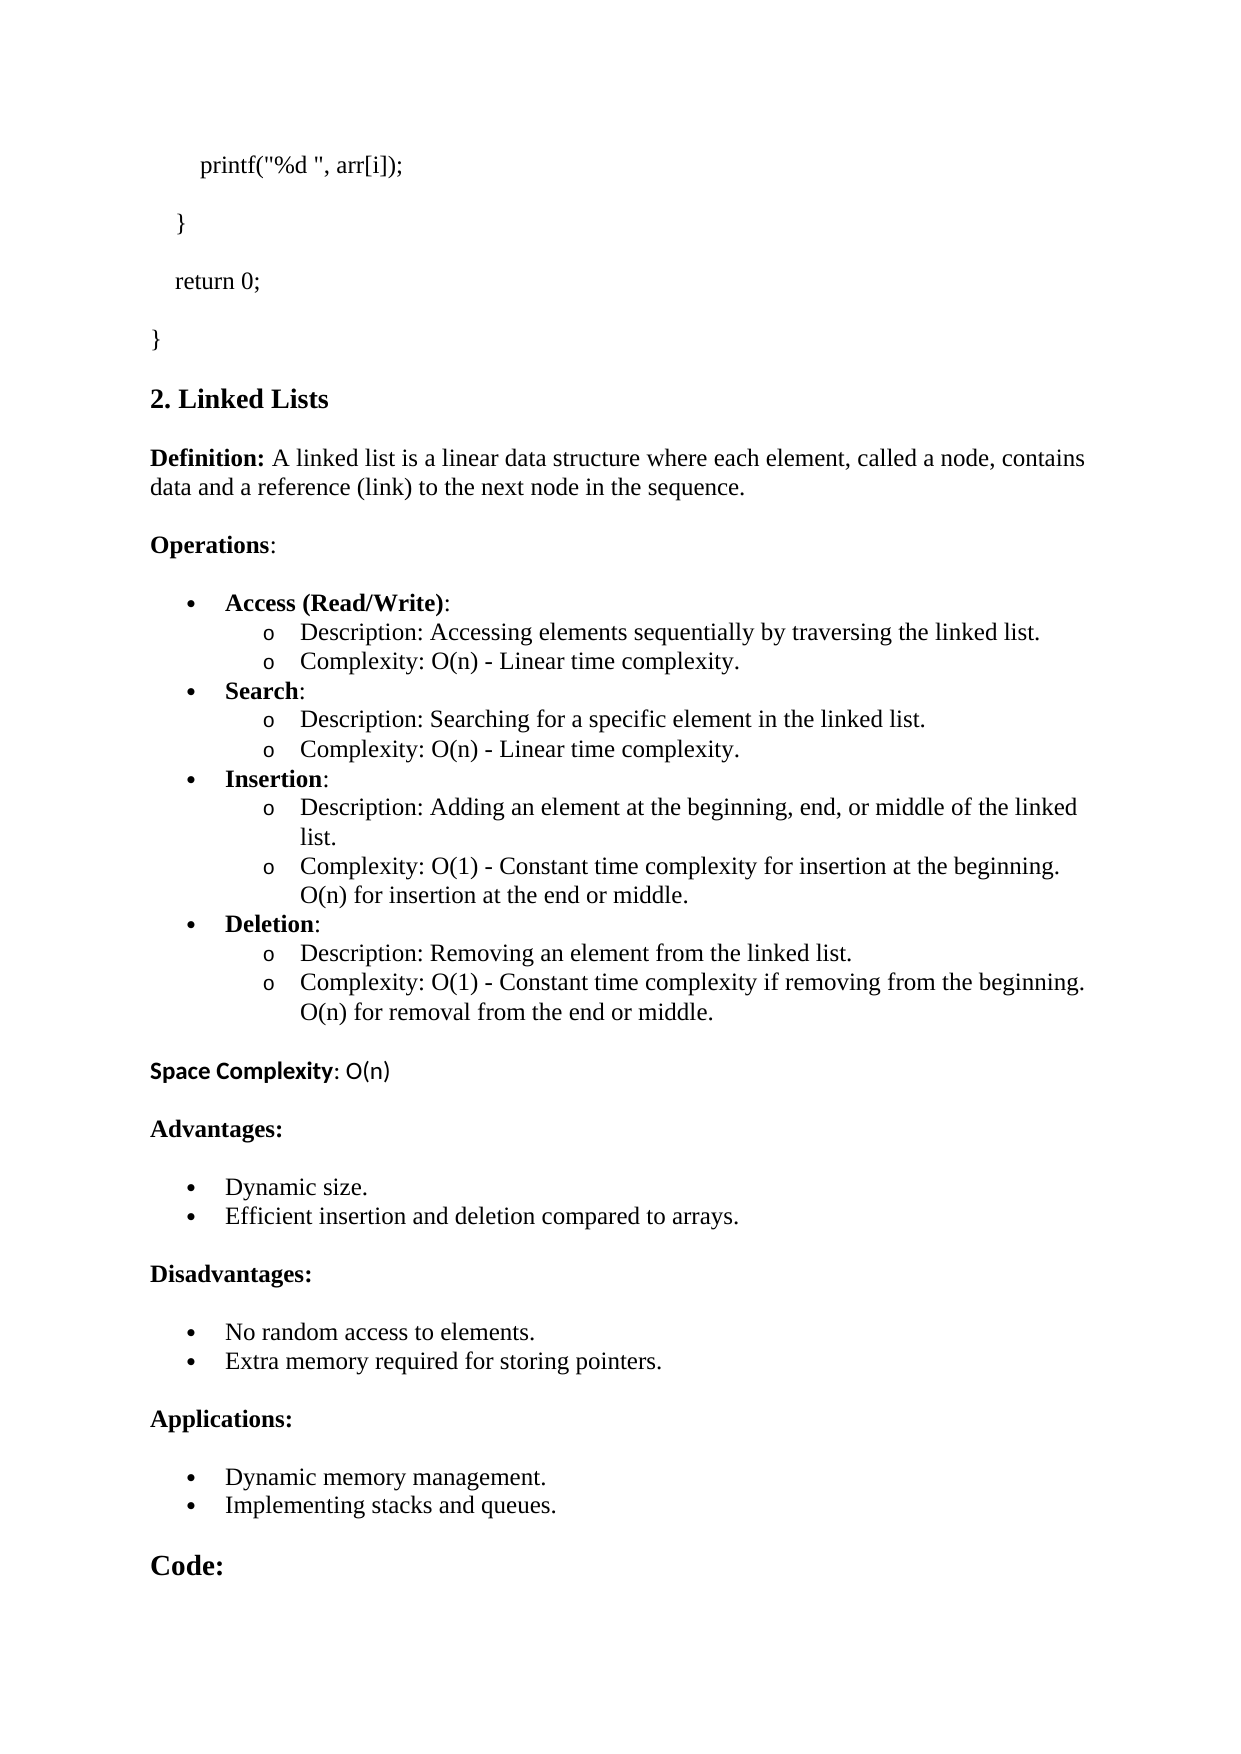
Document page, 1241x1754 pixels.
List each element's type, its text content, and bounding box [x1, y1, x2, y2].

list Deletion: [187, 909, 1090, 938]
list Complexity: O(n) - Linear time complexity. [262, 734, 1090, 764]
text Advantages: [150, 1114, 1090, 1143]
list Description: Removing an element from the linked list. [262, 938, 1090, 967]
text 2. Linked Lists [150, 382, 1090, 414]
list Description: Adding an element at the beginning, end, or middle of the linked list. [262, 792, 1090, 851]
list No random access to elements. [187, 1317, 1090, 1346]
list Dynamic memory management. [187, 1462, 1090, 1490]
list Complexity: O(1) - Constant time complexity for insertion at the beginning. O(n) for insertion at the end or middle. [262, 851, 1090, 909]
list Description: Searching for a specific element in the linked list. [262, 704, 1090, 734]
text Code: [150, 1548, 1090, 1582]
list Complexity: O(1) - Constant time complexity if removing from the beginning. O(n) for removal from the end or middle. [262, 967, 1090, 1026]
text } [150, 208, 1090, 237]
list Extra memory required for storing pointers. [187, 1346, 1090, 1374]
list Insertion: [187, 764, 1090, 792]
text printf("%d ", arr[i]); [150, 150, 1090, 179]
text Applications: [150, 1404, 1090, 1432]
text Space Complexity: O(n) [150, 1055, 1090, 1085]
list Access (Read/Write): [187, 588, 1090, 617]
text Operations: [150, 530, 1090, 559]
list Implementing stacks and queues. [187, 1490, 1090, 1519]
list Description: Accessing elements sequentially by traversing the linked list. [262, 617, 1090, 646]
list Complexity: O(n) - Linear time complexity. [262, 646, 1090, 676]
text return 0; [150, 266, 1090, 294]
text Disadvantages: [150, 1259, 1090, 1288]
list Dynamic size. [187, 1172, 1090, 1201]
text } [150, 324, 1090, 352]
list Efficient insertion and deletion compared to arrays. [187, 1201, 1090, 1230]
text Definition: A linked list is a linear data structure where each element, called a node, contains data and a reference (link) to the next node in the sequence. [150, 443, 1090, 501]
list Search: [187, 676, 1090, 704]
